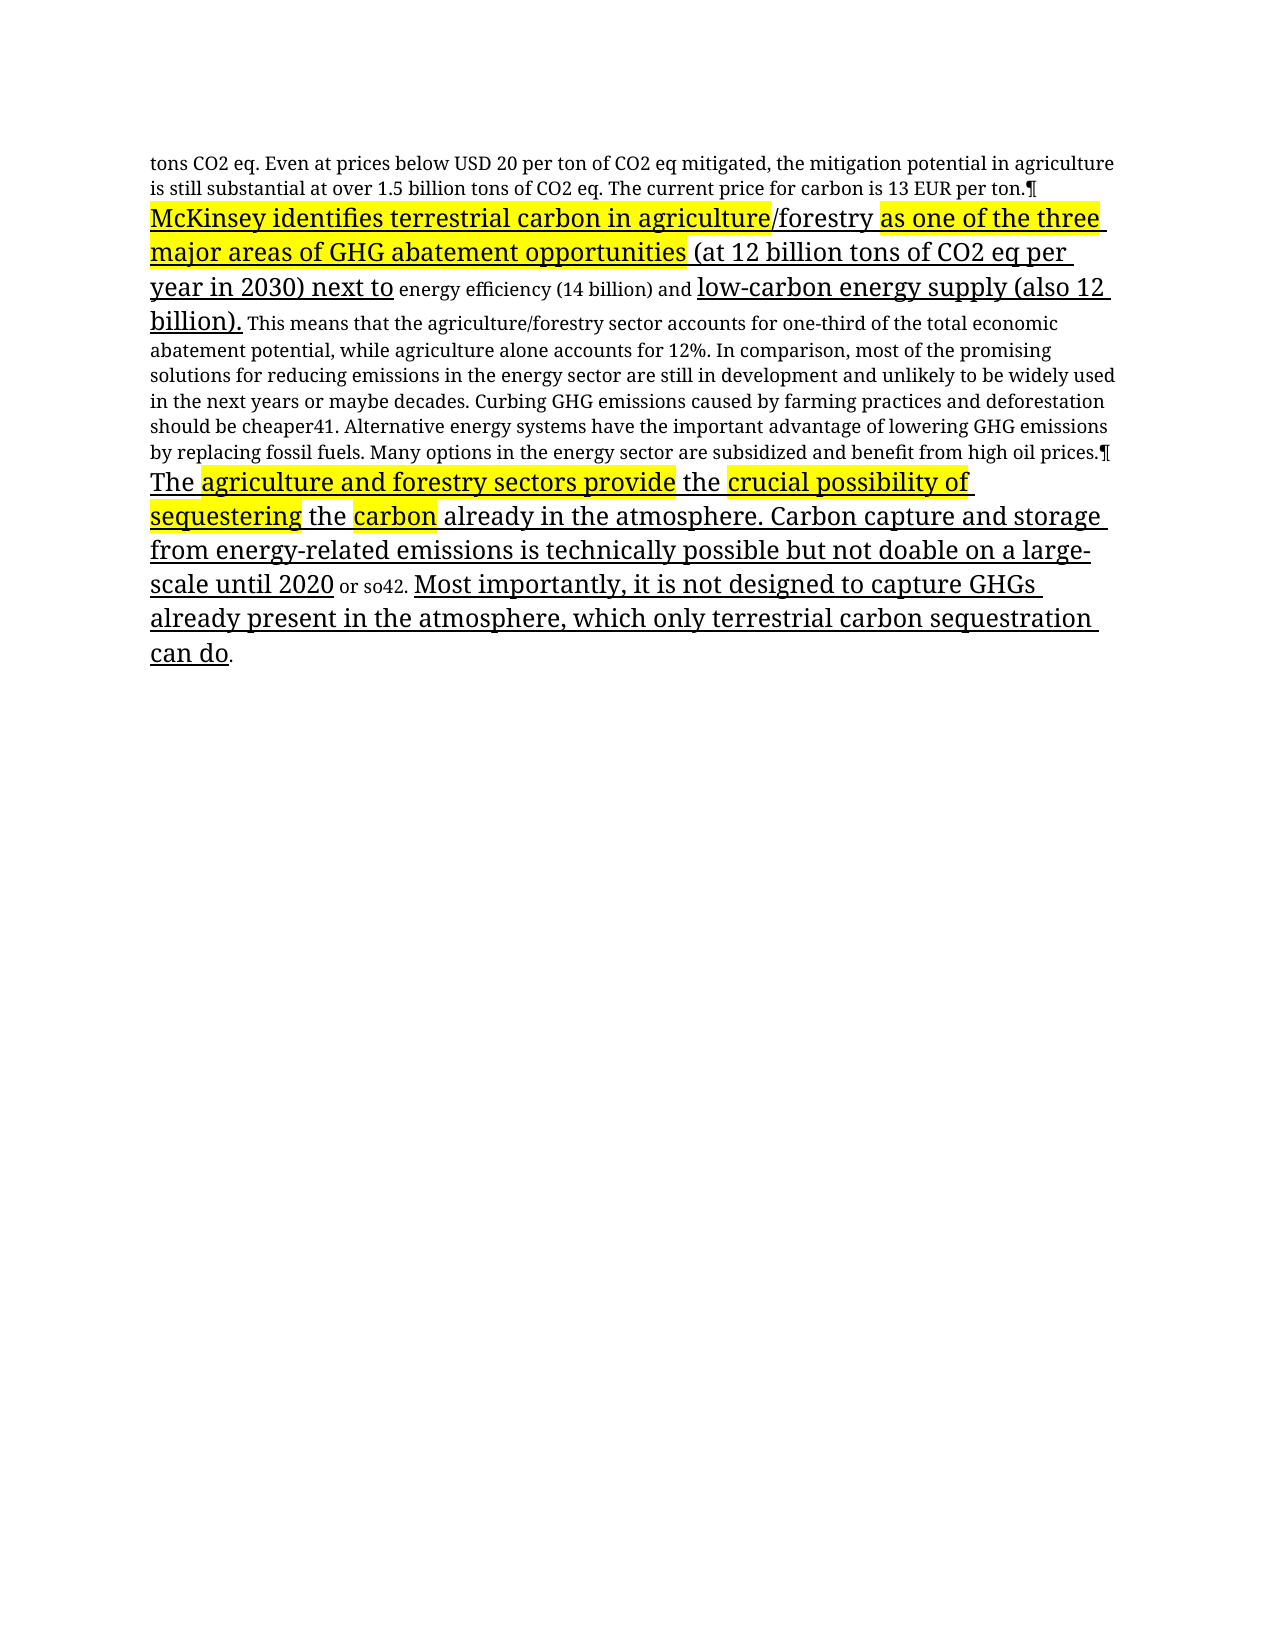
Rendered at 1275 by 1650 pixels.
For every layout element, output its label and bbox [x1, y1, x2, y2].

text [150, 150, 1125, 669]
